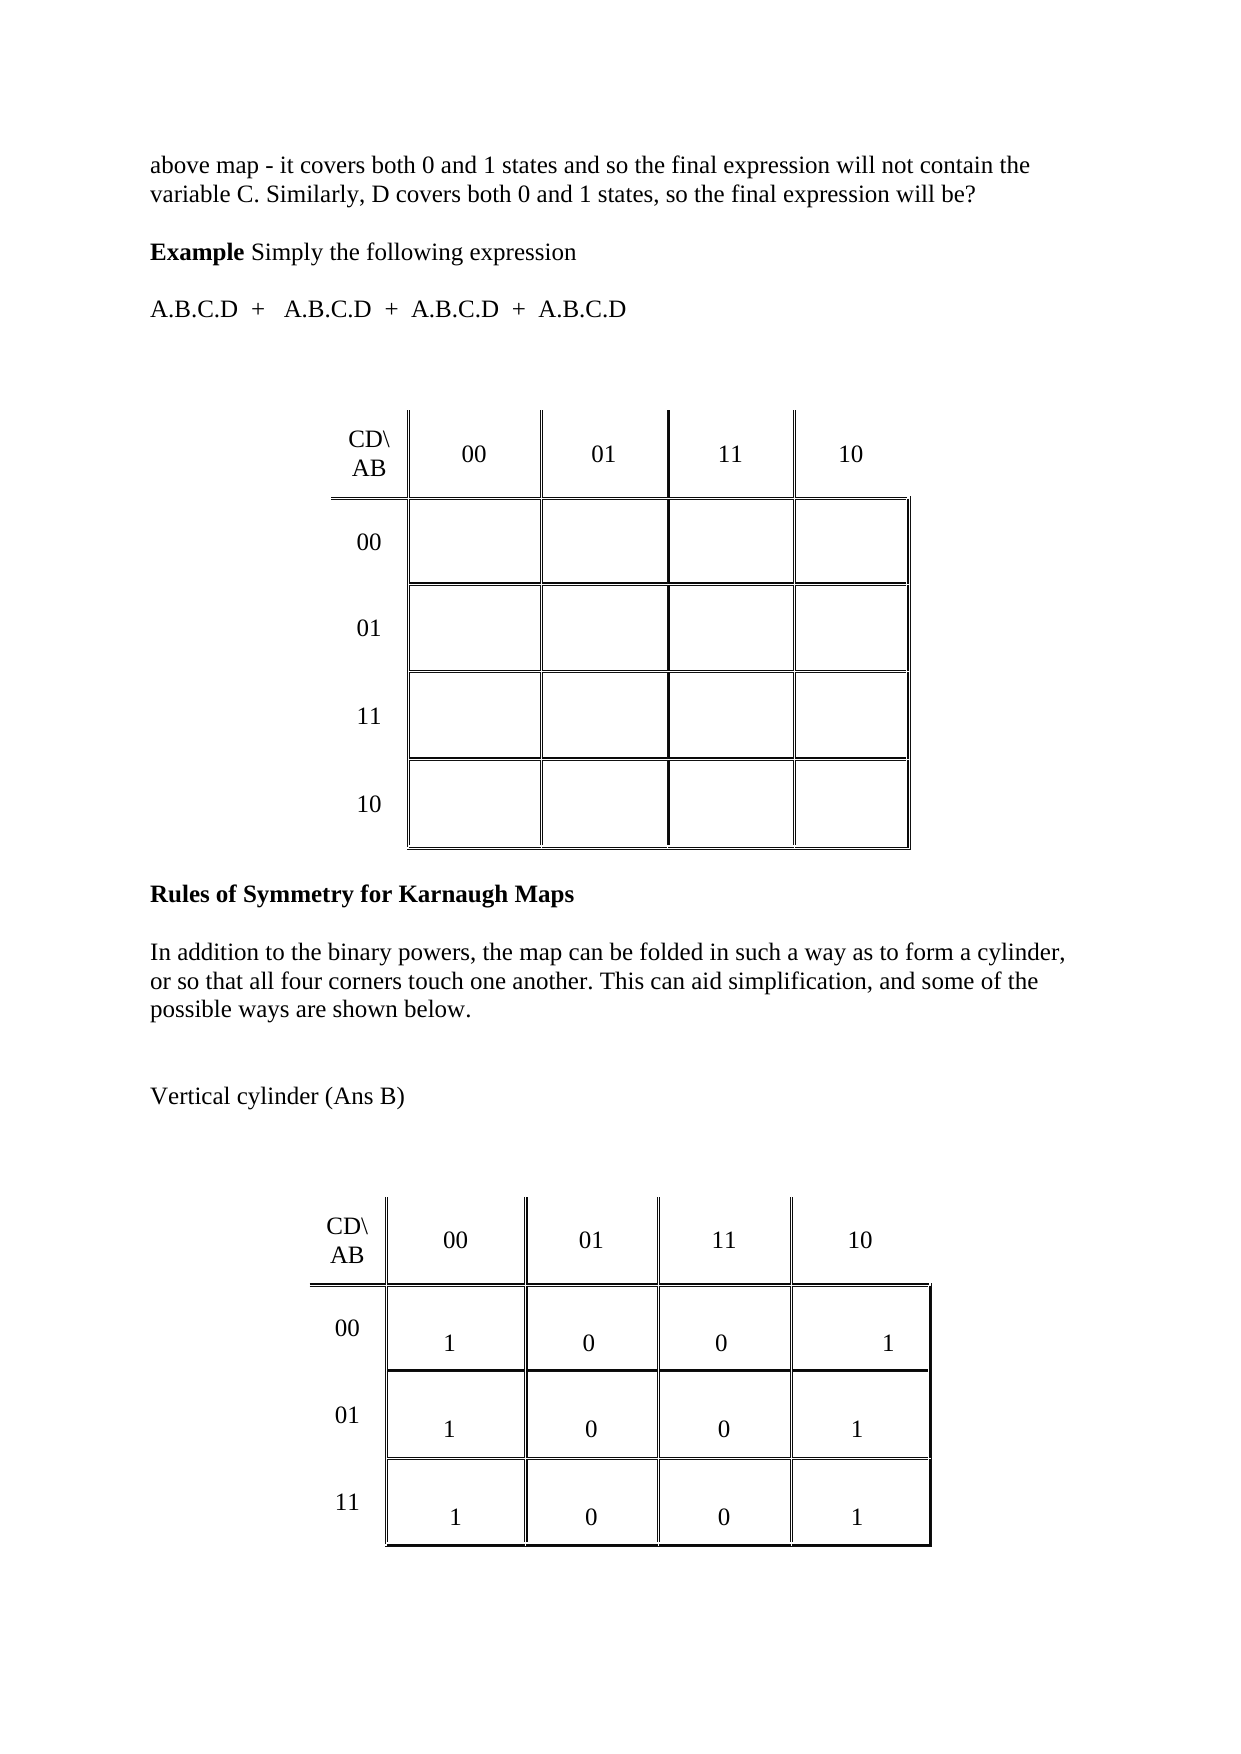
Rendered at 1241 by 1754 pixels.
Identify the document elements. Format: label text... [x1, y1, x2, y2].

table_cell 0 [659, 1460, 792, 1544]
table_cell [795, 670, 909, 757]
table_header CD\AB [310, 1197, 385, 1283]
table_cell 00 [310, 1287, 385, 1369]
table_cell 01 [331, 582, 407, 670]
table_header 10 [793, 1197, 931, 1283]
table_header 11 [670, 410, 793, 496]
table_cell 01 [310, 1369, 385, 1456]
table_cell [796, 496, 909, 582]
table_cell [410, 586, 540, 670]
table_cell [543, 673, 667, 757]
table_cell 0 [660, 1287, 790, 1369]
text In addition to the binary powers, the map can be folded in such a way as to form a cylinder, or so that all four corners touch one another. This can aid simplification, and some of the possible ways are shown below. [150, 937, 1090, 1023]
table_cell 11 [310, 1456, 385, 1544]
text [150, 150, 1090, 207]
table_cell [795, 757, 908, 847]
table_cell 0 [528, 1372, 657, 1456]
table_header 10 [796, 410, 909, 496]
table_cell 10 [331, 757, 407, 847]
table_cell [543, 586, 667, 670]
text Rules of Symmetry for Karnaugh Maps [150, 879, 1090, 908]
table_header 01 [543, 410, 667, 496]
table_cell [670, 586, 793, 670]
table_cell 1 [792, 1456, 930, 1544]
table_cell 1 [387, 1456, 526, 1544]
table_cell [410, 673, 540, 757]
table_header 11 [660, 1197, 790, 1283]
text A.B.C.D + A.B.C.D + A.B.C.D + A.B.C.D [150, 294, 1090, 323]
text Example Simply the following expression [150, 237, 1090, 265]
table_header 00 [388, 1197, 524, 1283]
table_cell [668, 761, 794, 847]
table_cell [670, 673, 793, 757]
table_cell [409, 761, 541, 847]
table_cell 1 [388, 1372, 524, 1456]
table_header CD\AB [331, 410, 407, 496]
table_cell [541, 761, 668, 847]
table_cell 0 [660, 1372, 790, 1456]
table_cell 0 [528, 1287, 657, 1369]
table_cell [670, 500, 793, 582]
table_cell 00 [331, 500, 407, 582]
table_header 00 [410, 410, 540, 496]
table_header 01 [528, 1197, 657, 1283]
table_cell 0 [526, 1460, 659, 1544]
table_cell 1 [793, 1369, 929, 1456]
text Vertical cylinder (Ans B) [150, 1052, 1090, 1110]
table_cell 1 [388, 1287, 524, 1369]
table_cell 1 [793, 1283, 931, 1369]
table_cell [410, 500, 540, 582]
table_cell 11 [331, 670, 407, 757]
table_cell [796, 582, 908, 670]
table_cell [543, 500, 667, 582]
